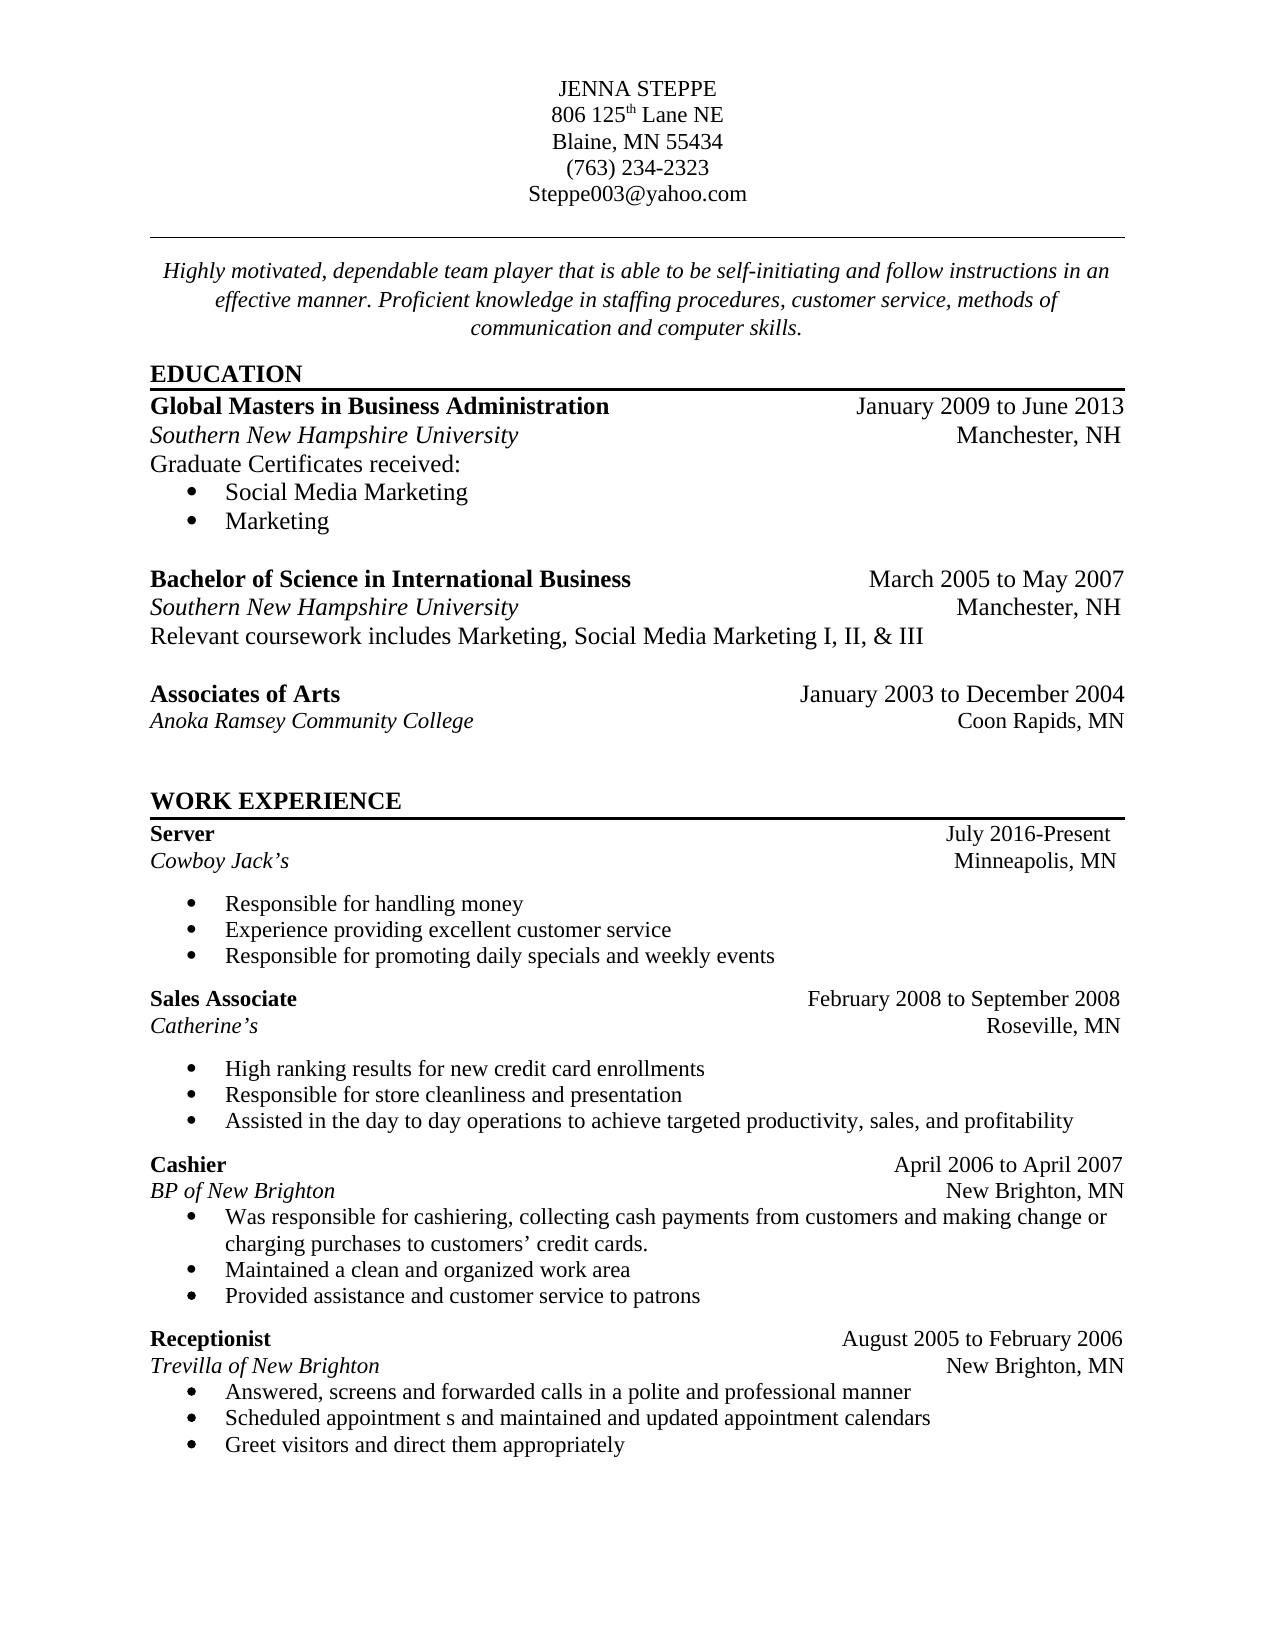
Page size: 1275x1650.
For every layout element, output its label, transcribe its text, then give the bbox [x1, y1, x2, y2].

list Marketing [187, 506, 1125, 535]
list Responsible for promoting daily specials and weekly events [187, 942, 1125, 969]
text Relevant coursework includes Marketing, Social Media Marketing I, II, & III [150, 621, 1125, 650]
text Southern New Hampshire University Manchester, NH [150, 420, 1125, 449]
list Maintained a clean and organized work area [187, 1256, 1125, 1282]
text Receptionist August 2005 to February 2006 [150, 1325, 1125, 1352]
list Answered, screens and forwarded calls in a polite and professional manner [187, 1378, 1125, 1404]
text Trevilla of New Brighton New Brighton, MN [150, 1352, 1125, 1378]
list Responsible for handling money [187, 890, 1125, 916]
text Anoka Ramsey Community College Coon Rapids, MN [150, 707, 1125, 734]
list Scheduled appointment s and maintained and updated appointment calendars [187, 1404, 1125, 1431]
text Graduate Certificates received: [150, 449, 1125, 477]
text WORK EXPERIENCE [150, 786, 1125, 817]
list Provided assistance and customer service to patrons [187, 1282, 1125, 1309]
text Southern New Hampshire University Manchester, NH [150, 592, 1125, 621]
list Experience providing excellent customer service [187, 916, 1125, 942]
list High ranking results for new credit card enrollments [187, 1055, 1125, 1081]
text EDUCATION [150, 359, 1125, 388]
list Was responsible for cashiering, collecting cash payments from customers and making change or charging purchases to customers’ credit cards. [187, 1203, 1125, 1256]
text Server July 2016-Present Cowboy Jack’s Minneapolis, MN [150, 820, 1125, 873]
list Greet visitors and direct them appropriately [187, 1431, 1125, 1457]
text Catherine’s Roseville, MN [150, 1012, 1125, 1038]
text Cashier April 2006 to April 2007 [150, 1151, 1125, 1177]
list Assisted in the day to day operations to achieve targeted productivity, sales, and profitability [187, 1108, 1125, 1134]
text Sales Associate February 2008 to September 2008 [150, 986, 1125, 1012]
text Global Masters in Business Administration January 2009 to June 2013 [150, 391, 1125, 420]
list Responsible for store cleanliness and presentation [187, 1081, 1125, 1108]
text BP of New Brighton New Brighton, MN [150, 1177, 1125, 1203]
text Bachelor of Science in International Business March 2005 to May 2007 [150, 564, 1125, 592]
text Highly motivated, dependable team player that is able to be self-initiating and follow instructions in an effective manner. Proficient knowledge in staffing procedures, customer service, methods of communication and computer skills. [150, 257, 1125, 341]
text Associates of Arts January 2003 to December 2004 [150, 679, 1125, 707]
list Social Media Marketing [187, 477, 1125, 506]
